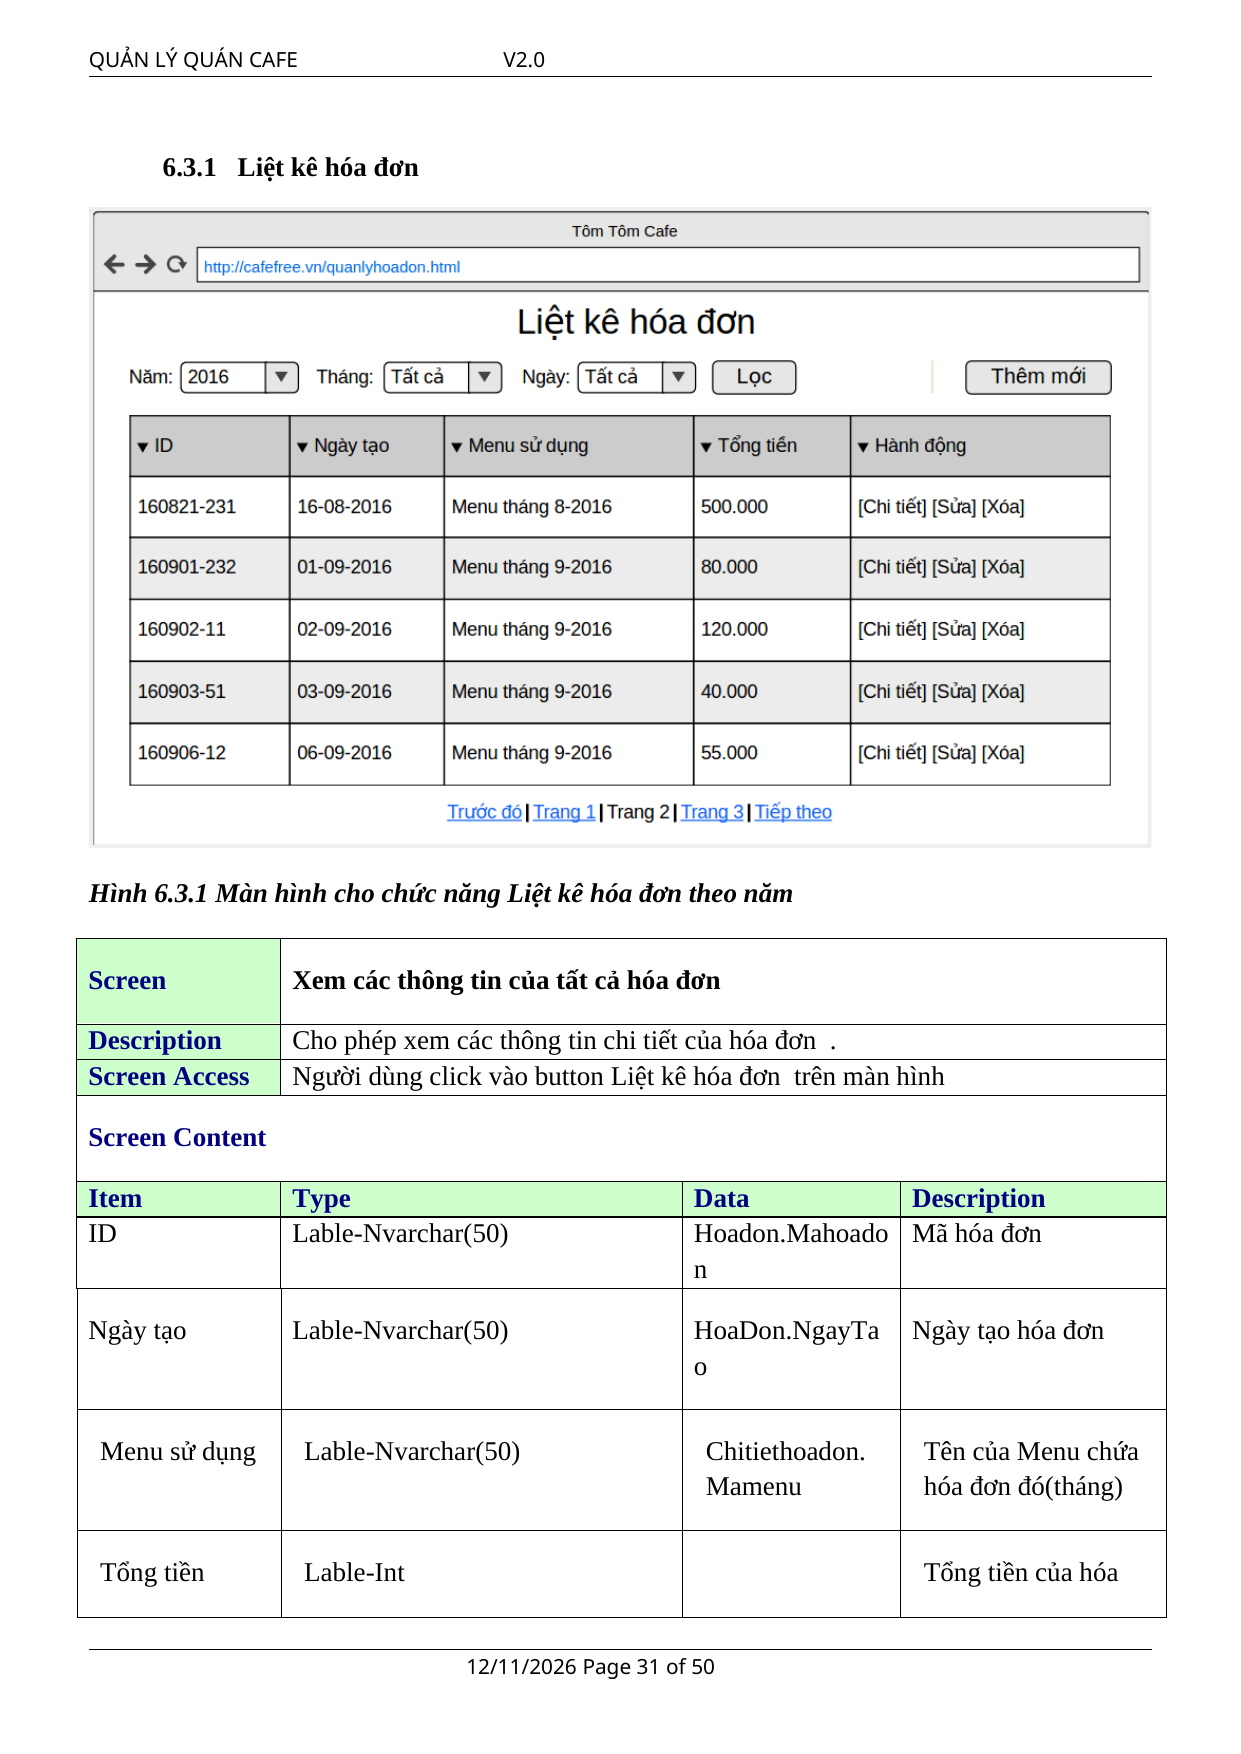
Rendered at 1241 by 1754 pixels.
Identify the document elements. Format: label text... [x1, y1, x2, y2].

table_cell Ngày tạo hóa đơn [901, 1289, 1166, 1409]
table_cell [901, 1531, 1166, 1616]
table_header Xem các thông tin của tất cả hóa đơn [281, 939, 1166, 1023]
text Hình 6.3.1 Màn hình cho chức năng Liệt kê hóa đơn theo năm [89, 877, 1152, 908]
table_cell Screen Content [77, 1096, 1166, 1181]
list Liệt kê hóa đơn [162, 149, 1152, 183]
table_cell Tên của Menu chứa hóa đơn đó(tháng) [901, 1410, 1166, 1530]
table_cell Lable-Int [282, 1531, 682, 1616]
table_cell Lable-Nvarchar(50) [282, 1410, 682, 1530]
table_cell HoaDon.NgayTao [683, 1289, 900, 1409]
table_cell Chitiethoadon.Mamenu [683, 1410, 900, 1530]
table_cell Tổng tiền [78, 1531, 281, 1616]
table_cell Lable-Nvarchar(50) [281, 1218, 682, 1288]
table_cell Cho phép xem các thông tin chi tiết của hóa đơn . [281, 1025, 1166, 1059]
table_cell Description [77, 1025, 280, 1059]
picture [88, 207, 1152, 848]
table_cell Type [281, 1182, 682, 1216]
table_cell ID [77, 1218, 280, 1288]
table_cell Item [77, 1182, 280, 1216]
table_cell Lable-Nvarchar(50) [282, 1289, 682, 1409]
table_cell Mã hóa đơn [901, 1218, 1166, 1288]
table_cell Data [683, 1182, 900, 1216]
table_cell Hoadon.Mahoadon [683, 1218, 900, 1288]
table_cell Description [901, 1182, 1166, 1216]
table_header Screen [77, 939, 280, 1023]
table_cell [683, 1531, 900, 1616]
table_cell Screen Access [77, 1060, 280, 1095]
table_cell Người dùng click vào button Liệt kê hóa đơn trên màn hình [281, 1060, 1166, 1095]
table_cell Menu sử dụng [78, 1410, 281, 1530]
table_cell Ngày tạo [78, 1289, 281, 1409]
